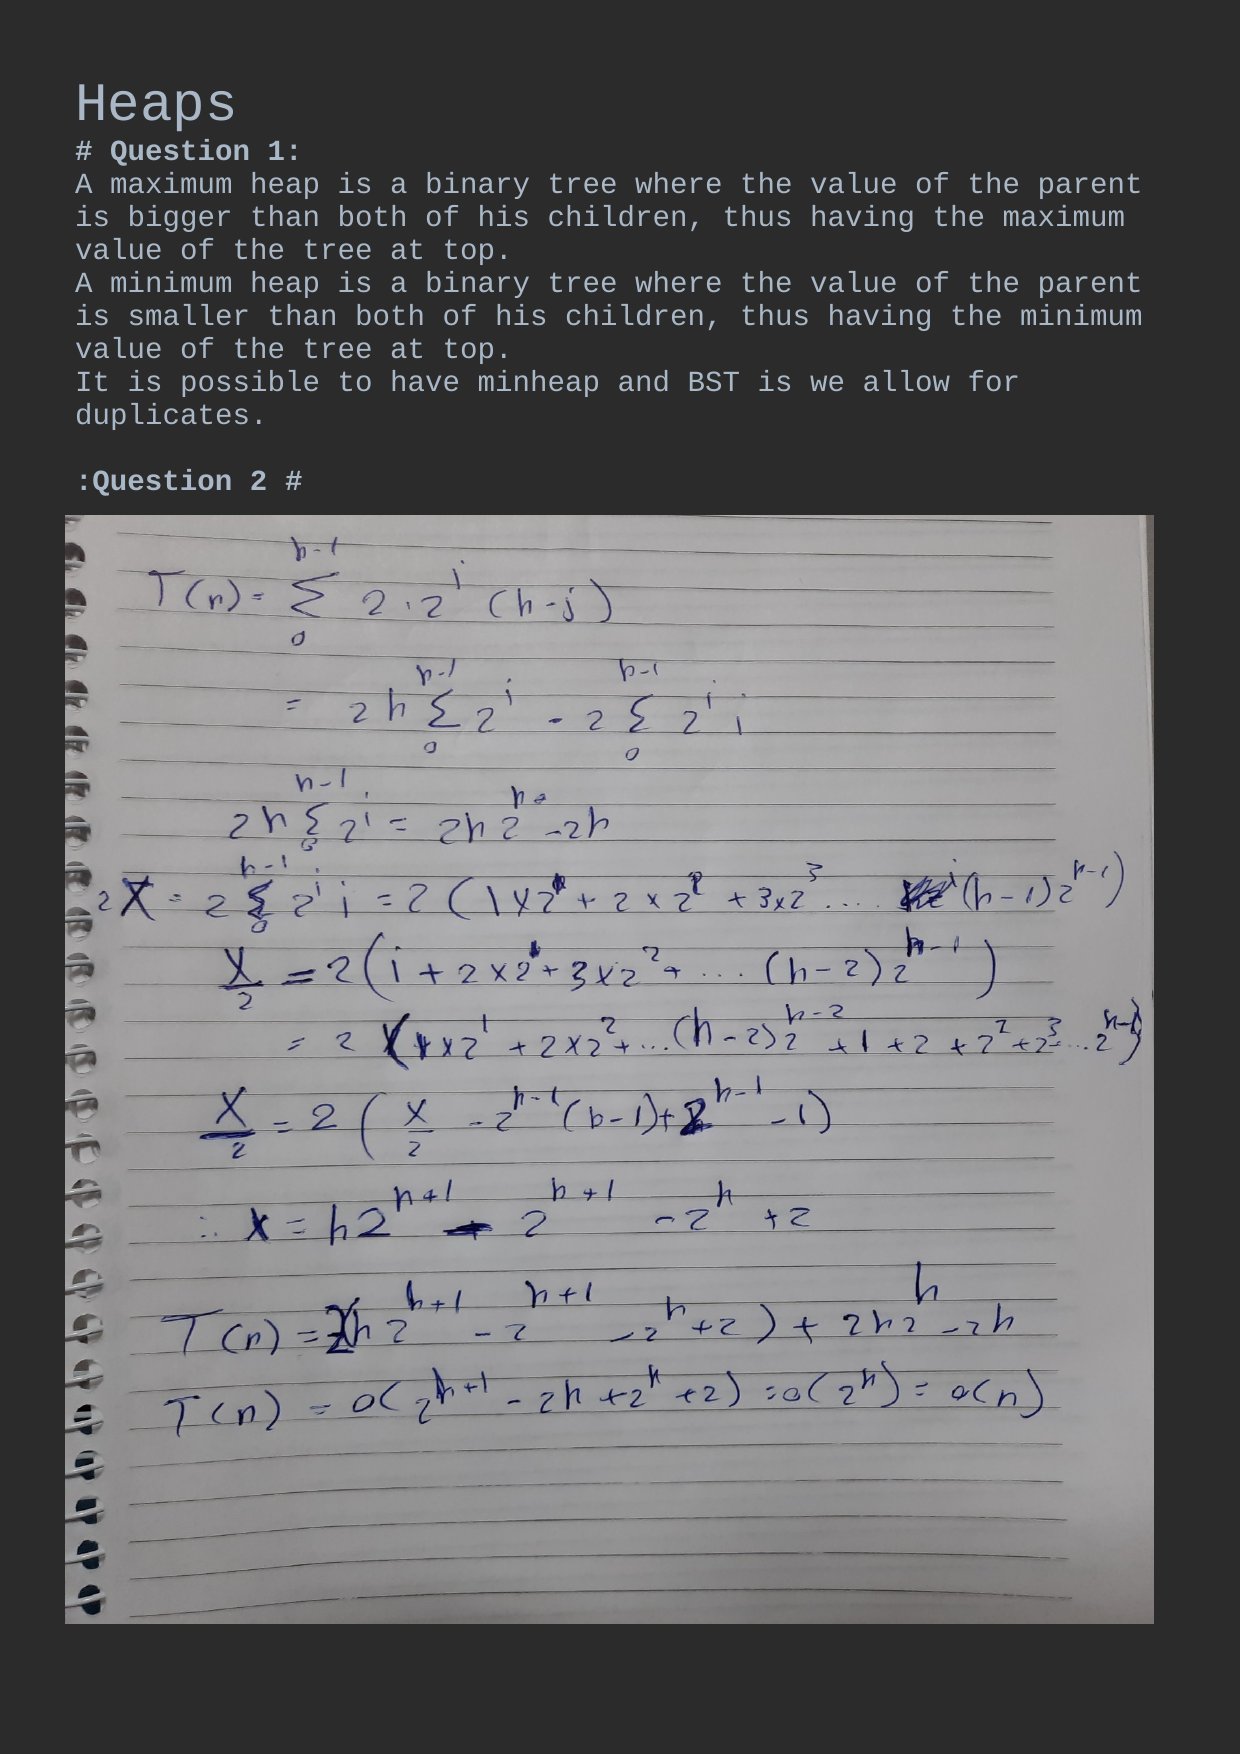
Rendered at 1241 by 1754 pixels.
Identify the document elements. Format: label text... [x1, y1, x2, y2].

text Heaps [75, 75, 1165, 136]
text # Question 1: [75, 136, 1165, 169]
text # Question 2: [75, 467, 1165, 499]
text It is possible to have minheap and BST is we allow for duplicates. [75, 367, 1165, 433]
picture [65, 515, 1154, 1624]
text A minimum heap is a binary tree where the value of the parent is smaller than both of his children, thus having the minimum value of the tree at top. [75, 268, 1165, 367]
text A maximum heap is a binary tree where the value of the parent is bigger than both of his children, thus having the maximum value of the tree at top. [75, 169, 1165, 268]
